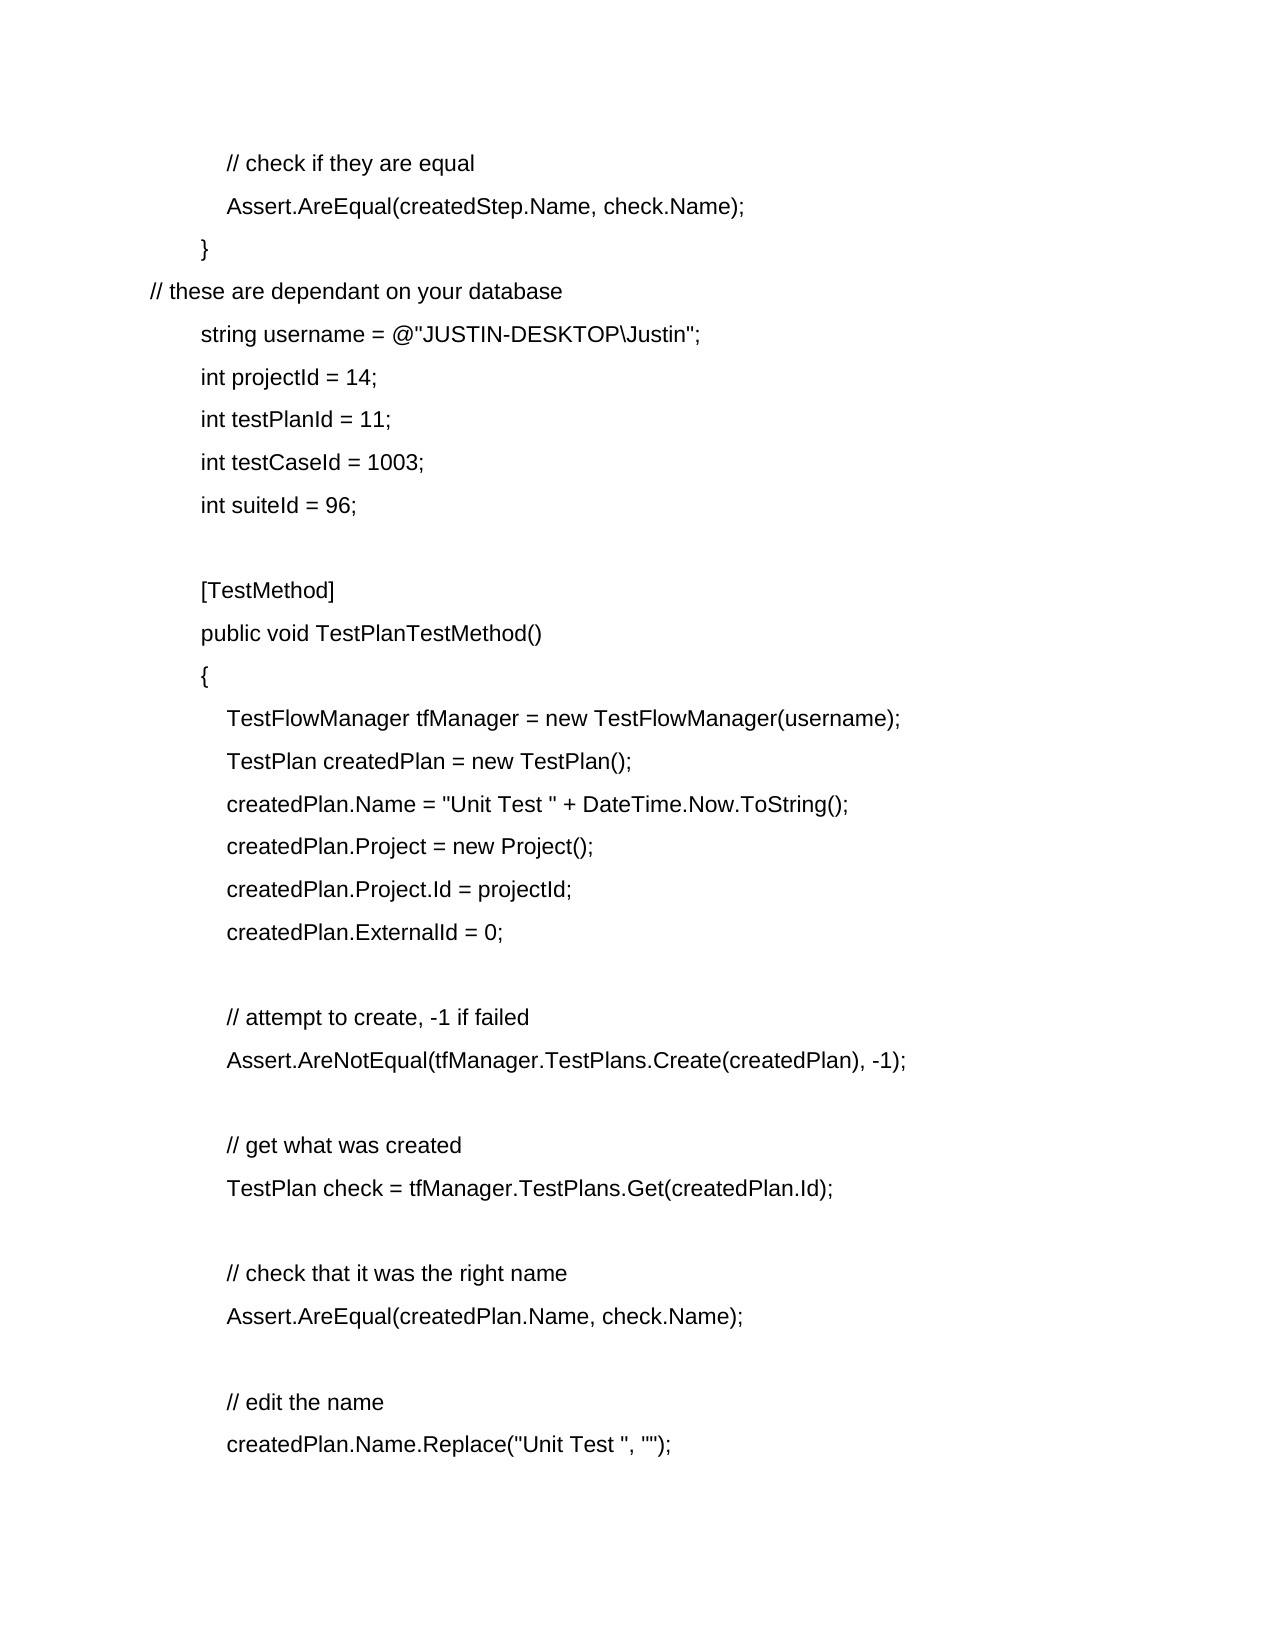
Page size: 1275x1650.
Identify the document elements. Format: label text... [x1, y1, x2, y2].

text TestFlowManager tfManager = new TestFlowManager(username); [150, 705, 1125, 732]
text [TestMethod] [150, 577, 1125, 603]
text Assert.AreEqual(createdStep.Name, check.Name); [150, 193, 1125, 219]
text int suiteId = 96; [150, 492, 1125, 518]
text int testCaseId = 1003; [150, 449, 1125, 475]
text // get what was created [150, 1132, 1125, 1159]
text Assert.AreNotEqual(tfManager.TestPlans.Create(createdPlan), -1); [150, 1047, 1125, 1073]
text // these are dependant on your database [150, 278, 1125, 304]
text // edit the name [150, 1388, 1125, 1415]
text createdPlan.Name.Replace("Unit Test ", ""); [150, 1431, 1125, 1458]
text TestPlan createdPlan = new TestPlan(); [150, 748, 1125, 774]
text createdPlan.Project.Id = projectId; [150, 876, 1125, 902]
text createdPlan.Name = "Unit Test " + DateTime.Now.ToString(); [150, 791, 1125, 817]
text // check if they are equal [150, 150, 1125, 176]
text { [150, 662, 1125, 689]
text TestPlan check = tfManager.TestPlans.Get(createdPlan.Id); [150, 1175, 1125, 1201]
text Assert.AreEqual(createdPlan.Name, check.Name); [150, 1303, 1125, 1329]
text int testPlanId = 11; [150, 406, 1125, 433]
text createdPlan.ExternalId = 0; [150, 919, 1125, 945]
text createdPlan.Project = new Project(); [150, 833, 1125, 860]
text } [150, 235, 1125, 262]
text public void TestPlanTestMethod() [150, 620, 1125, 646]
text // attempt to create, -1 if failed [150, 1004, 1125, 1031]
text // check that it was the right name [150, 1260, 1125, 1287]
text string username = @"JUSTIN-DESKTOP\Justin"; [150, 321, 1125, 347]
text int projectId = 14; [150, 363, 1125, 390]
